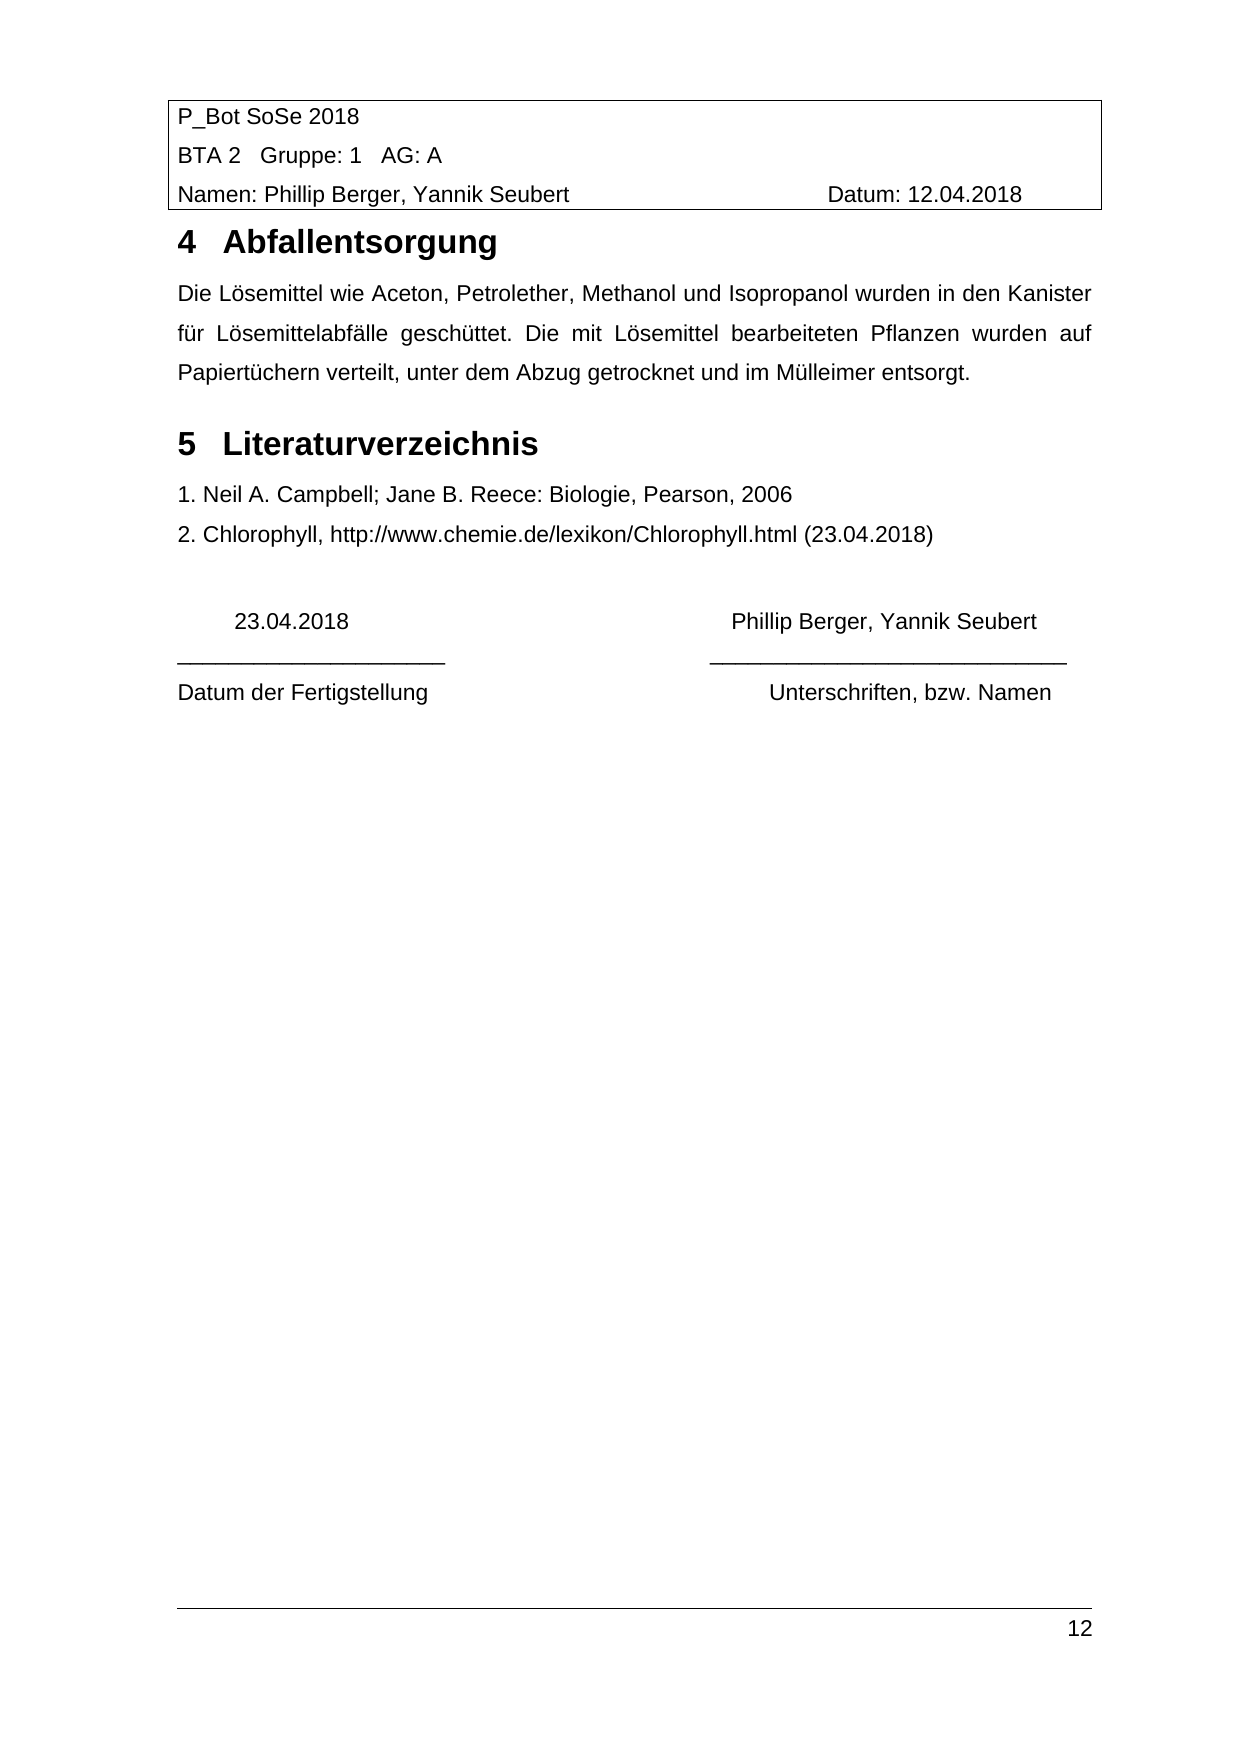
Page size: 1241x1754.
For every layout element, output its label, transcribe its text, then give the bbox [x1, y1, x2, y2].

subtitle Abfallentsorgung [177, 223, 1092, 261]
text _____________________ ____________________________ [177, 639, 1092, 666]
text Datum der Fertigstellung Unterschriften, bzw. Namen [177, 679, 1092, 705]
subtitle Literaturverzeichnis [177, 424, 1092, 462]
text 2. Chlorophyll, http://www.chemie.de/lexikon/Chlorophyll.html (23.04.2018) [177, 521, 1092, 547]
text 1. Neil A. Campbell; Jane B. Reece: Biologie, Pearson, 2006 [177, 481, 1092, 508]
